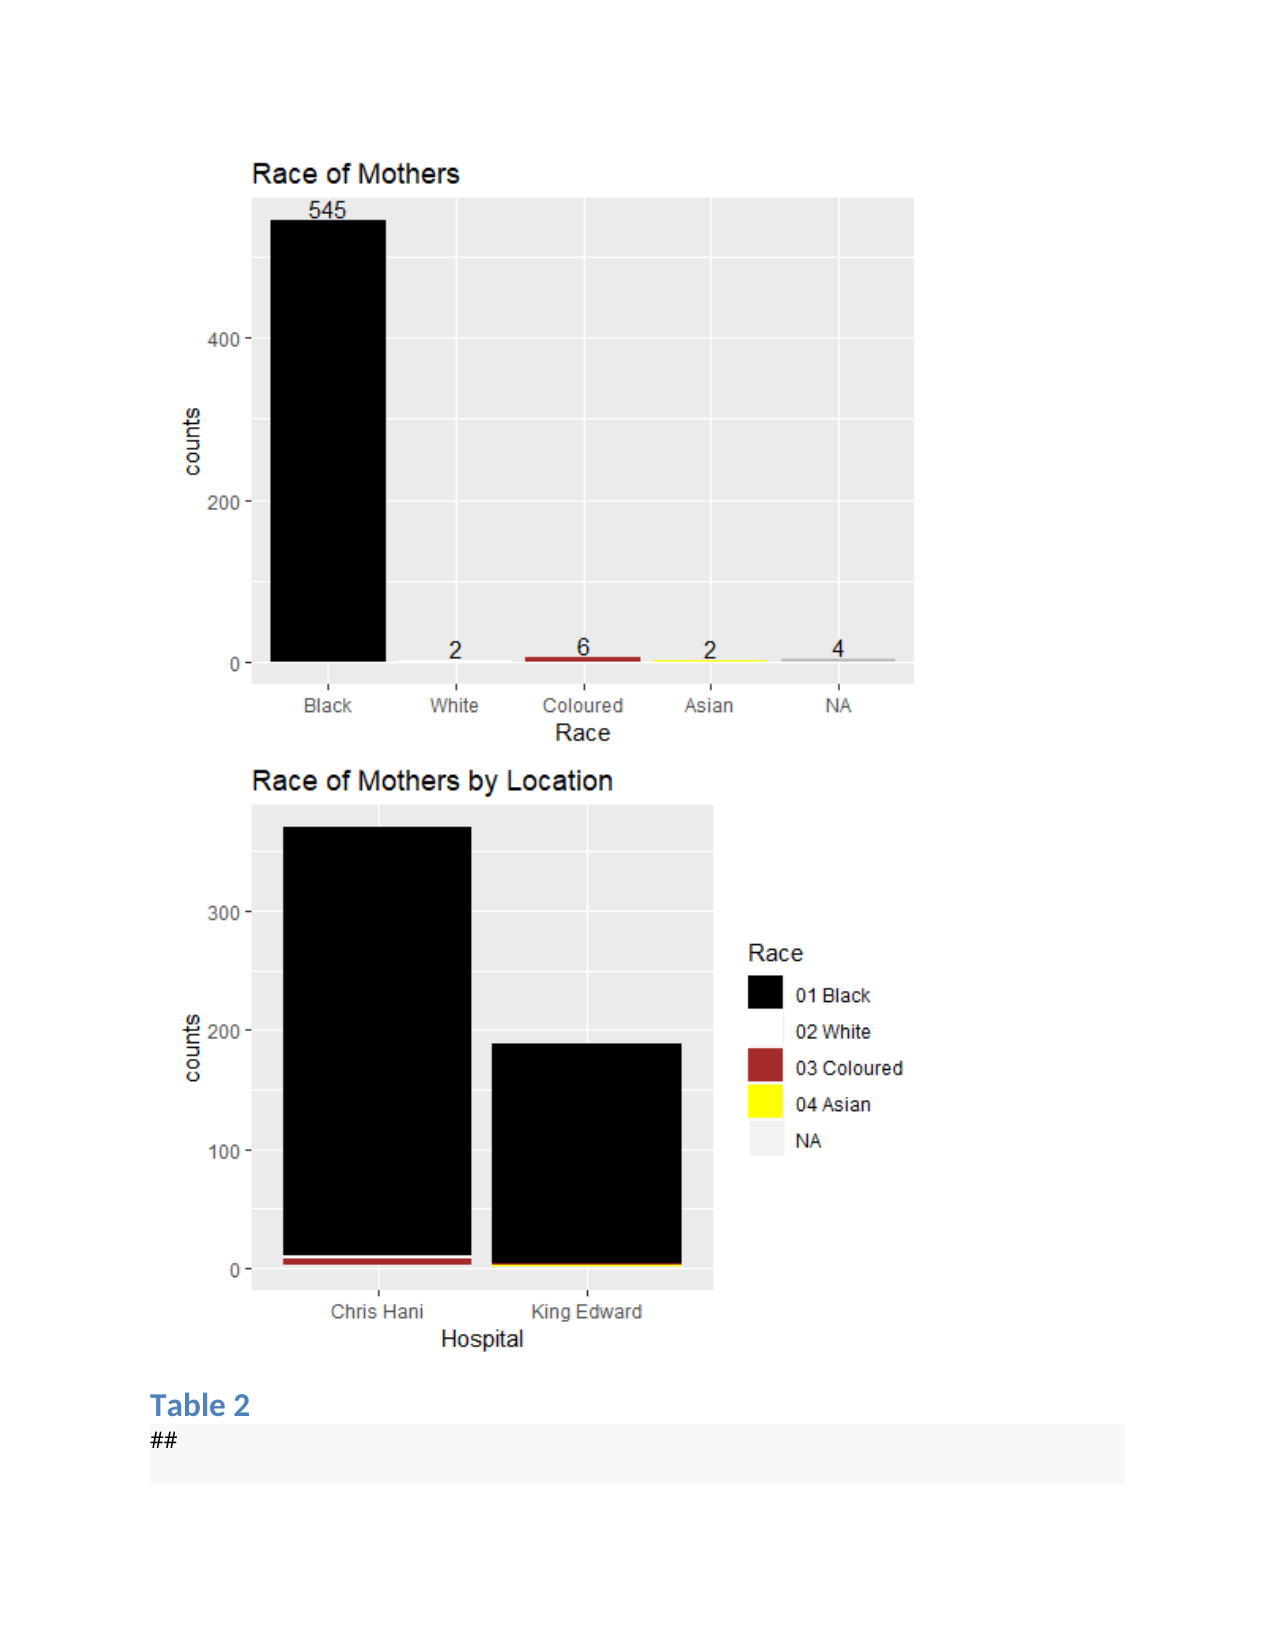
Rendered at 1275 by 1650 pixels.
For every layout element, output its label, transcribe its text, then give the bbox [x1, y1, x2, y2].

picture [168, 150, 927, 1363]
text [150, 1424, 1125, 1484]
subtitle Table 2 [150, 1383, 1125, 1424]
